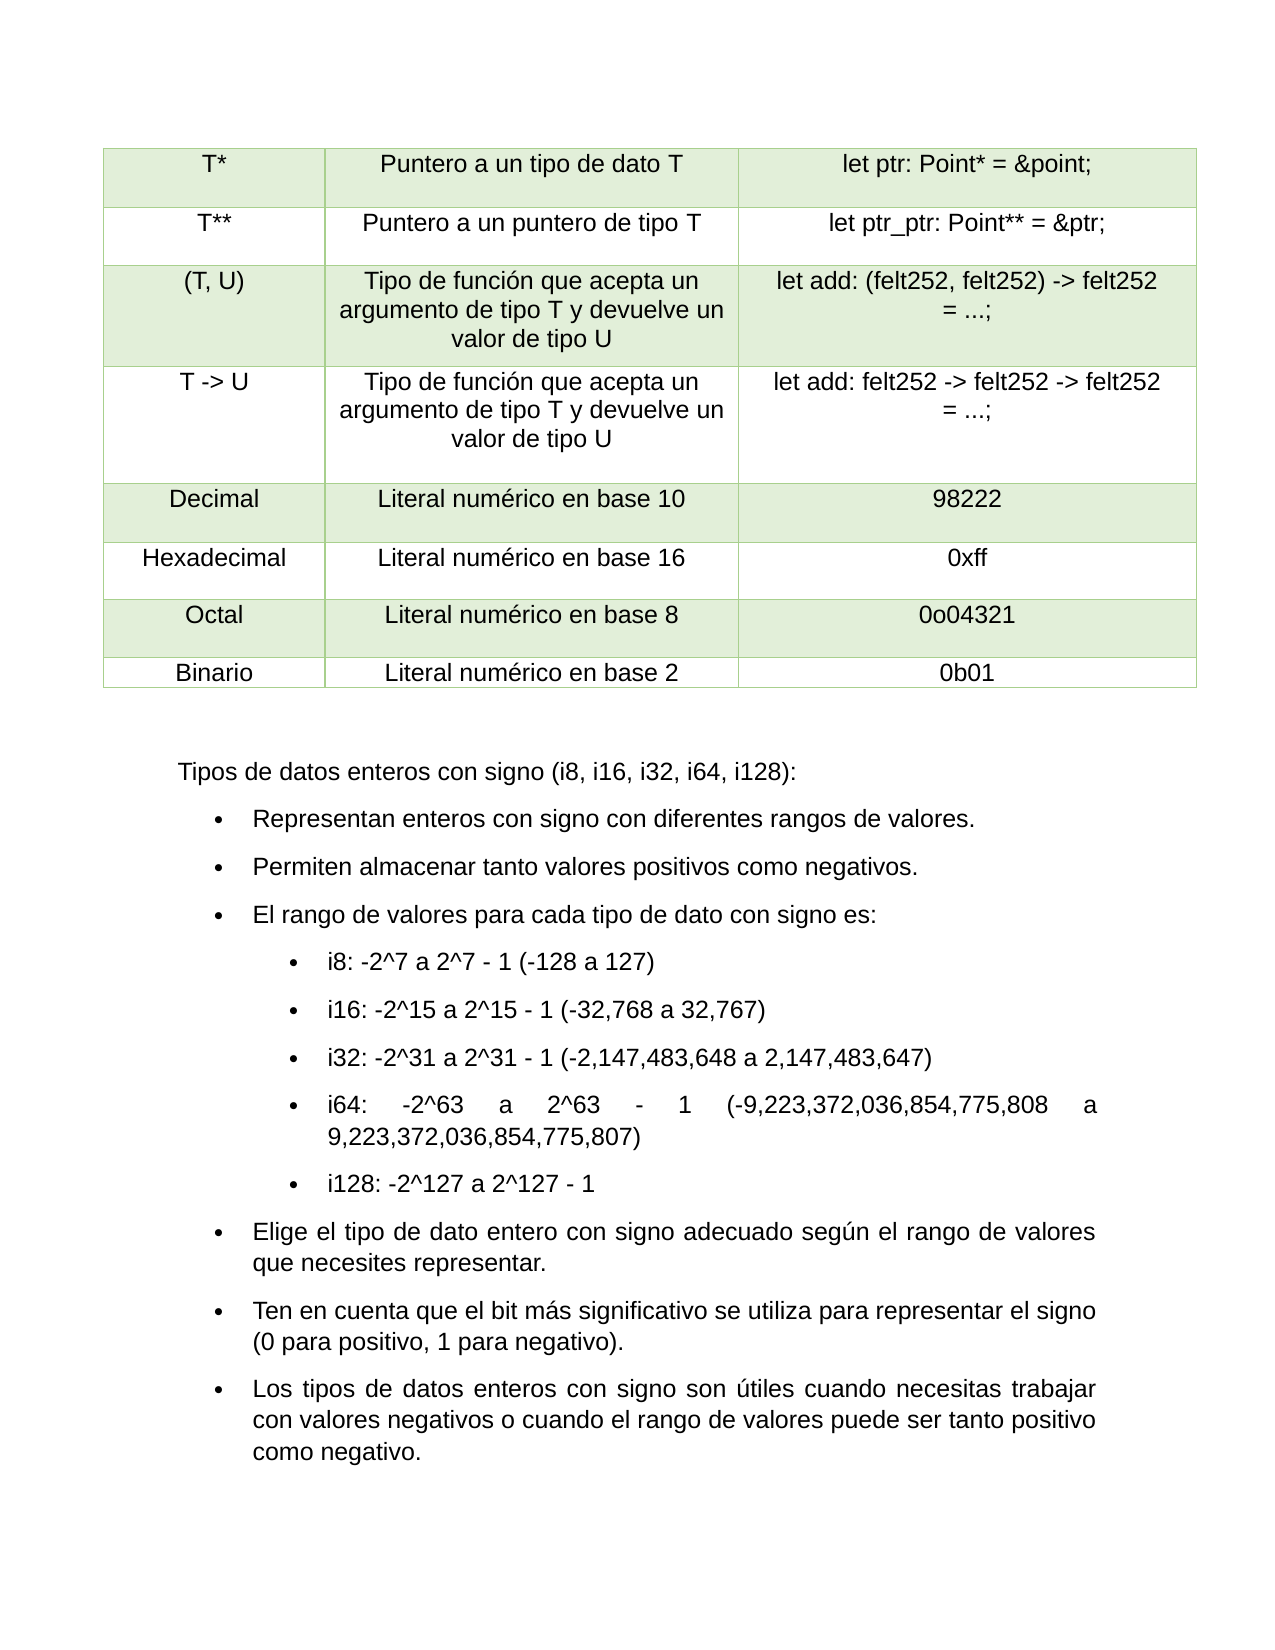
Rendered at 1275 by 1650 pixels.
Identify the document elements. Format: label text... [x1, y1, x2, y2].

list El rango de valores para cada tipo de dato con signo es: [215, 899, 1098, 928]
list i16: -2^15 a 2^15 - 1 (-32,768 a 32,767) [290, 995, 1098, 1024]
table_cell T* [104, 149, 324, 207]
table_cell Literal numérico en base 16 [326, 543, 738, 599]
table_cell Decimal [104, 484, 324, 542]
table_cell Literal numérico en base 8 [326, 600, 738, 657]
table_cell let add: (felt252, felt252) -> felt252 = ...; [739, 266, 1196, 366]
table_cell T** [104, 208, 324, 265]
table_cell Hexadecimal [104, 543, 324, 599]
table_cell T -> U [104, 367, 324, 482]
table_cell Tipo de función que acepta un argumento de tipo T y devuelve un valor de tipo U [326, 266, 738, 366]
table_cell Binario [104, 658, 324, 687]
table_cell Tipo de función que acepta un argumento de tipo T y devuelve un valor de tipo U [326, 367, 738, 482]
table_cell 0b01 [739, 658, 1196, 687]
table_cell Puntero a un tipo de dato T [326, 149, 738, 207]
table_cell Puntero a un puntero de tipo T [326, 208, 738, 265]
table_cell let ptr_ptr: Point** = &ptr; [739, 208, 1196, 265]
table_cell Literal numérico en base 10 [326, 484, 738, 542]
table_cell 0xff [739, 543, 1196, 599]
list i8: -2^7 a 2^7 - 1 (-128 a 127) [290, 947, 1098, 976]
list i32: -2^31 a 2^31 - 1 (-2,147,483,648 a 2,147,483,647) [290, 1043, 1098, 1071]
list Ten en cuenta que el bit más significativo se utiliza para representar el signo (0 para positivo, 1 para negativo). [215, 1296, 1098, 1355]
table_cell 0o04321 [739, 600, 1196, 657]
table_cell Octal [104, 600, 324, 657]
list Elige el tipo de dato entero con signo adecuado según el rango de valores que necesites representar. [215, 1217, 1098, 1277]
list Los tipos de datos enteros con signo son útiles cuando necesitas trabajar con valores negativos o cuando el rango de valores puede ser tanto positivo como negativo. [215, 1374, 1098, 1465]
table_cell let add: felt252 -> felt252 -> felt252 = ...; [739, 367, 1196, 482]
list Permiten almacenar tanto valores positivos como negativos. [215, 852, 1098, 881]
table_cell 98222 [739, 484, 1196, 542]
text Tipos de datos enteros con signo (i8, i16, i32, i64, i128): [177, 756, 1098, 785]
list i64: -2^63 a 2^63 - 1 (-9,223,372,036,854,775,808 a 9,223,372,036,854,775,807) [290, 1090, 1098, 1150]
list i128: -2^127 a 2^127 - 1 [290, 1169, 1098, 1198]
table_cell (T, U) [104, 266, 324, 366]
table_cell let ptr: Point* = &point; [739, 149, 1196, 207]
list Representan enteros con signo con diferentes rangos de valores. [215, 804, 1098, 833]
table_cell Literal numérico en base 2 [326, 658, 738, 687]
